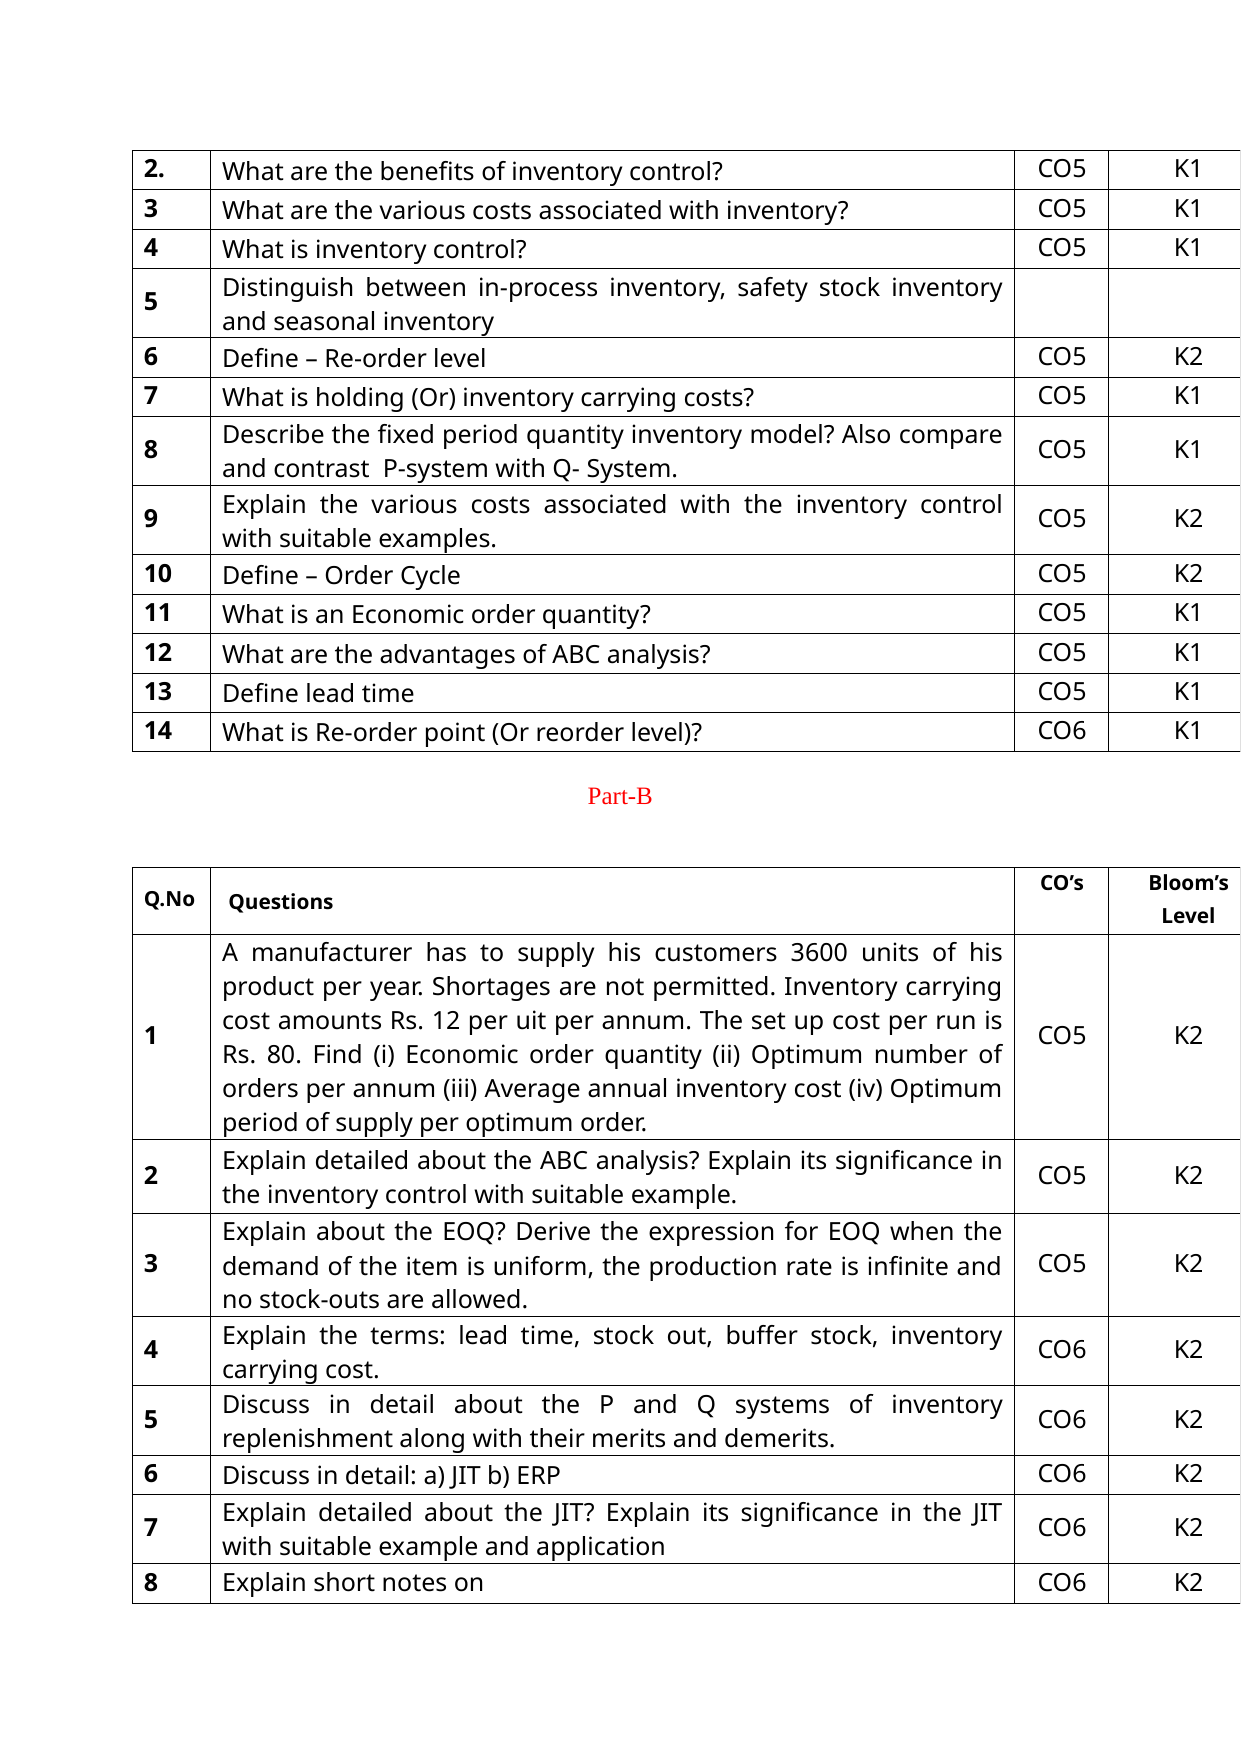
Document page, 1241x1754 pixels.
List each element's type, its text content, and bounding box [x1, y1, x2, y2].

table_cell 9 [133, 486, 210, 554]
table_cell 1 [133, 935, 210, 1139]
table_cell CO6 [1015, 1456, 1108, 1494]
table_cell 2 [133, 1140, 210, 1213]
text Part-B [150, 752, 1090, 867]
table_cell 11 [133, 595, 210, 633]
table_cell 6 [133, 1456, 210, 1494]
table_cell 2. [133, 151, 210, 189]
table_cell 4 [133, 1317, 210, 1385]
table_cell CO6 [1015, 1317, 1108, 1385]
table_cell K1 [1109, 595, 1240, 633]
table_header Questions [211, 868, 1014, 934]
table_cell What is Re-order point (Or reorder level)? [211, 713, 1014, 751]
table_cell K2 [1109, 1214, 1240, 1316]
table_cell Define – Order Cycle [211, 555, 1014, 594]
table_cell 3 [133, 190, 210, 229]
table_cell Explain detailed about the JIT? Explain its significance in the JIT with suitable example and application [211, 1495, 1014, 1563]
table_cell [1015, 269, 1108, 337]
table_cell CO6 [1015, 1564, 1108, 1602]
table_cell K2 [1109, 555, 1240, 594]
table_cell 13 [133, 674, 210, 712]
table_cell A manufacturer has to supply his customers 3600 units of his product per year. Shortages are not permitted. Inventory carrying cost amounts Rs. 12 per uit per annum. The set up cost per run is Rs. 80. Find (i) Economic order quantity (ii) Optimum number of orders per annum (iii) Average annual inventory cost (iv) Optimum period of supply per optimum order. [211, 935, 1014, 1139]
table_cell K1 [1109, 417, 1240, 485]
table_cell Describe the fixed period quantity inventory model? Also compare and contrast P-system with Q- System. [211, 417, 1014, 485]
table_cell K1 [1109, 378, 1240, 416]
table_cell 3 [133, 1214, 210, 1316]
table_header Q.No [133, 868, 210, 934]
table_cell CO5 [1015, 378, 1108, 416]
table_cell K1 [1109, 230, 1240, 268]
table_cell K2 [1109, 486, 1240, 554]
table_cell 7 [133, 378, 210, 416]
table_cell Explain detailed about the ABC analysis? Explain its significance in the inventory control with suitable example. [211, 1140, 1014, 1213]
table_cell K2 [1109, 1456, 1240, 1494]
table_cell [1109, 269, 1240, 337]
table_cell CO5 [1015, 417, 1108, 485]
table_cell K2 [1109, 1317, 1240, 1385]
table_cell 8 [133, 1564, 210, 1602]
table_cell What are the various costs associated with inventory? [211, 190, 1014, 229]
table_cell 8 [133, 417, 210, 485]
table_cell CO6 [1015, 713, 1108, 751]
table_cell CO5 [1015, 935, 1108, 1139]
table_cell What is an Economic order quantity? [211, 595, 1014, 633]
table_cell K1 [1109, 151, 1240, 189]
table_cell CO5 [1015, 1214, 1108, 1316]
table_cell CO5 [1015, 190, 1108, 229]
table_cell K2 [1109, 1564, 1240, 1602]
table_cell What are the benefits of inventory control? [211, 151, 1014, 189]
table_cell What is holding (Or) inventory carrying costs? [211, 378, 1014, 416]
table_cell K1 [1109, 634, 1240, 672]
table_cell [211, 1564, 1014, 1602]
table_cell K2 [1109, 1386, 1240, 1454]
table_cell Define lead time [211, 674, 1014, 712]
table_header CO’s [1015, 868, 1108, 934]
table_cell 7 [133, 1495, 210, 1563]
table_cell K1 [1109, 674, 1240, 712]
table_cell Explain the various costs associated with the inventory control with suitable examples. [211, 486, 1014, 554]
table_cell Discuss in detail about the P and Q systems of inventory replenishment along with their merits and demerits. [211, 1386, 1014, 1454]
table_cell 5 [133, 269, 210, 337]
table_cell What are the advantages of ABC analysis? [211, 634, 1014, 672]
table_cell K2 [1109, 935, 1240, 1139]
table_cell CO5 [1015, 555, 1108, 594]
table_cell K1 [1109, 190, 1240, 229]
table_cell CO5 [1015, 338, 1108, 377]
table_cell K2 [1109, 338, 1240, 377]
table_cell CO5 [1015, 674, 1108, 712]
table_cell Explain about the EOQ? Derive the expression for EOQ when the demand of the item is uniform, the production rate is infinite and no stock-outs are allowed. [211, 1214, 1014, 1316]
table_cell CO5 [1015, 595, 1108, 633]
table_cell What is inventory control? [211, 230, 1014, 268]
table_cell 14 [133, 713, 210, 751]
table_cell 4 [133, 230, 210, 268]
table_cell CO5 [1015, 1140, 1108, 1213]
table_cell K2 [1109, 1495, 1240, 1563]
table_cell CO5 [1015, 230, 1108, 268]
table_cell 12 [133, 634, 210, 672]
table_cell 10 [133, 555, 210, 594]
table_cell 6 [133, 338, 210, 377]
table_cell Define – Re-order level [211, 338, 1014, 377]
table_cell Discuss in detail: a) JIT b) ERP [211, 1456, 1014, 1494]
table_cell Explain the terms: lead time, stock out, buffer stock, inventory carrying cost. [211, 1317, 1014, 1385]
table_cell CO5 [1015, 151, 1108, 189]
table_cell CO5 [1015, 486, 1108, 554]
table_cell Distinguish between in-process inventory, safety stock inventory and seasonal inventory [211, 269, 1014, 337]
table_cell K2 [1109, 1140, 1240, 1213]
table_header Bloom’s Level [1109, 868, 1240, 934]
table_cell CO6 [1015, 1495, 1108, 1563]
table_cell CO6 [1015, 1386, 1108, 1454]
table_cell 5 [133, 1386, 210, 1454]
table_cell CO5 [1015, 634, 1108, 672]
table_cell K1 [1109, 713, 1240, 751]
